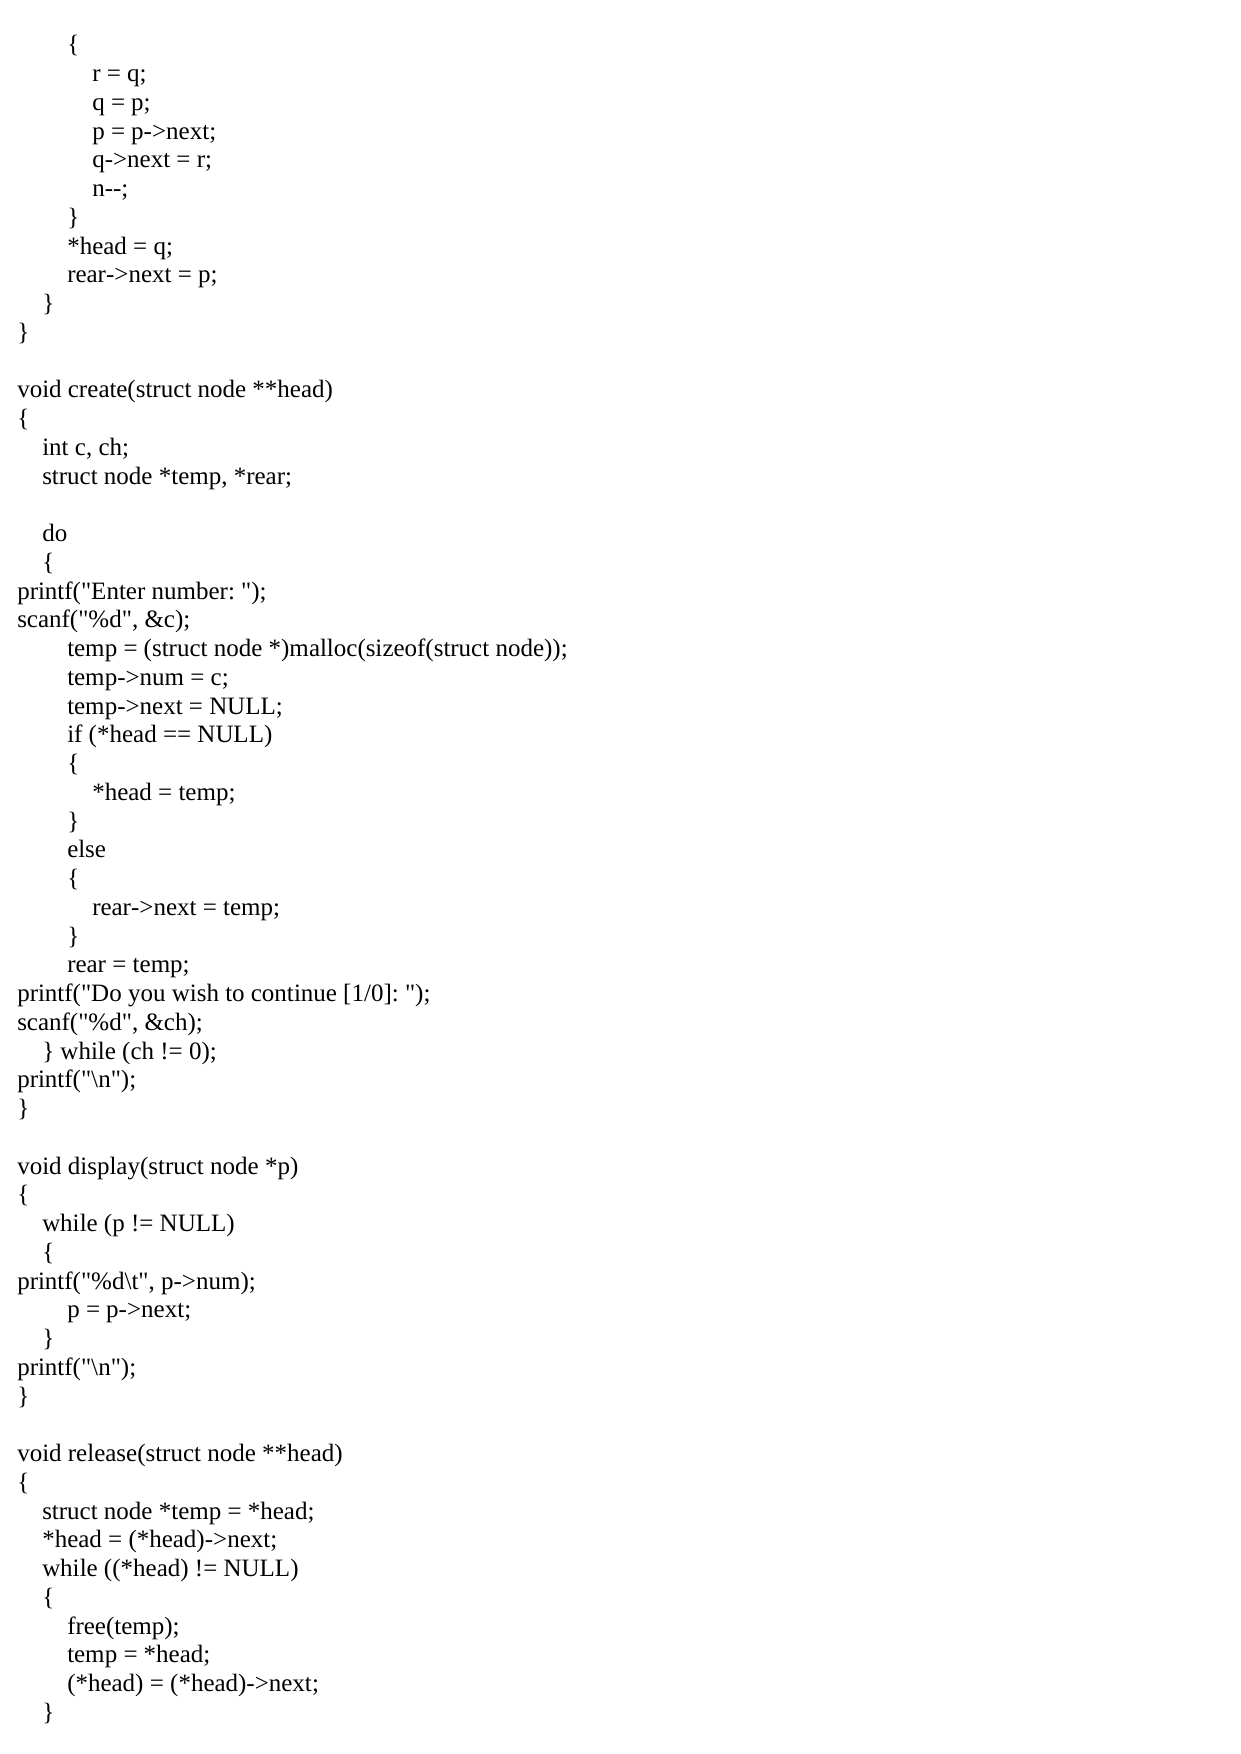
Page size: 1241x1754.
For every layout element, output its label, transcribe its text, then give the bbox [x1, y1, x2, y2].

text while (p != NULL) [17, 1208, 1090, 1237]
text } [17, 1381, 1090, 1409]
text printf("%d\t", p->num); [17, 1266, 1090, 1294]
text q->next = r; [17, 144, 1090, 173]
text while ((*head) != NULL) [17, 1553, 1090, 1582]
text p = p->next; [17, 116, 1090, 144]
text void create(struct node **head) [17, 374, 1090, 403]
text r = q; [17, 58, 1090, 87]
text } while (ch != 0); [17, 1036, 1090, 1064]
text temp = *head; [17, 1639, 1090, 1668]
text struct node *temp = *head; [17, 1496, 1090, 1524]
text printf("\n"); [17, 1064, 1090, 1093]
text } [17, 317, 1090, 346]
text else [17, 834, 1090, 863]
text free(temp); [17, 1611, 1090, 1639]
text { [17, 403, 1090, 432]
text temp = (struct node *)malloc(sizeof(struct node)); [17, 633, 1090, 662]
text p = p->next; [17, 1294, 1090, 1323]
text (*head) = (*head)->next; [17, 1668, 1090, 1697]
text void display(struct node *p) [17, 1151, 1090, 1179]
text do [17, 518, 1090, 547]
text } [17, 1697, 1090, 1726]
text *head = (*head)->next; [17, 1524, 1090, 1553]
text rear->next = p; [17, 259, 1090, 288]
text { [17, 1467, 1090, 1496]
text q = p; [17, 87, 1090, 116]
text temp->num = c; [17, 662, 1090, 691]
text n--; [17, 173, 1090, 202]
text *head = q; [17, 231, 1090, 259]
text if (*head == NULL) [17, 719, 1090, 748]
text scanf("%d", &c); [17, 604, 1090, 633]
text void release(struct node **head) [17, 1438, 1090, 1467]
text } [17, 806, 1090, 834]
text scanf("%d", &ch); [17, 1007, 1090, 1036]
text printf("Do you wish to continue [1/0]: "); [17, 978, 1090, 1007]
text { [17, 547, 1090, 576]
text { [17, 1582, 1090, 1611]
text { [17, 29, 1090, 58]
text *head = temp; [17, 777, 1090, 806]
text temp->next = NULL; [17, 691, 1090, 719]
text { [17, 1179, 1090, 1208]
text { [17, 863, 1090, 892]
text int c, ch; [17, 432, 1090, 461]
text { [17, 1237, 1090, 1266]
text } [17, 288, 1090, 317]
text } [17, 1323, 1090, 1352]
text rear = temp; [17, 949, 1090, 978]
text } [17, 202, 1090, 231]
text } [17, 921, 1090, 949]
text printf("Enter number: "); [17, 576, 1090, 604]
text { [17, 748, 1090, 777]
text } [17, 1093, 1090, 1122]
text struct node *temp, *rear; [17, 461, 1090, 489]
text rear->next = temp; [17, 892, 1090, 921]
text printf("\n"); [17, 1352, 1090, 1381]
